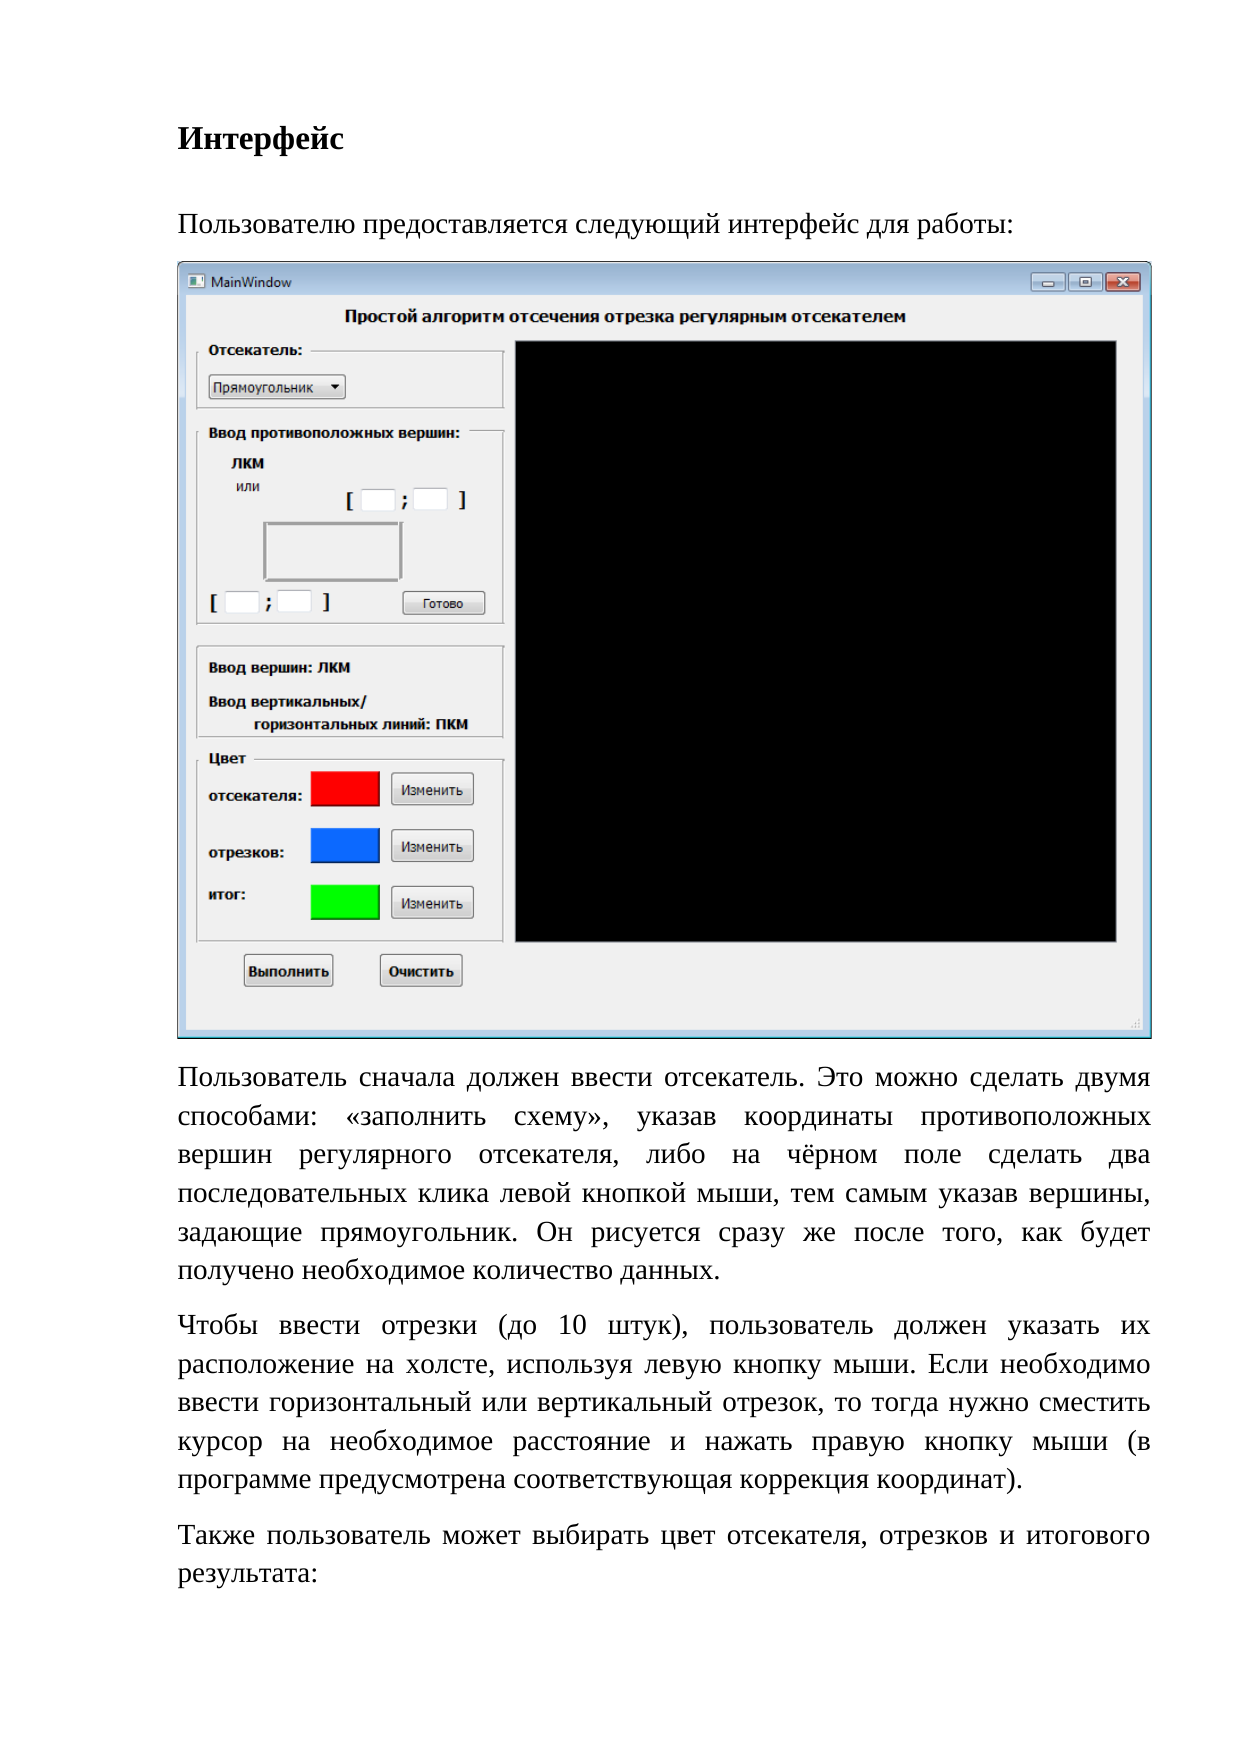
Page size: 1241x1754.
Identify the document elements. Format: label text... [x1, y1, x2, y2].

text Пользователь сначала должен ввести отсекатель. Это можно сделать двумя способами: «заполнить схему», указав координаты противоположных вершин регулярного отсекателя, либо на чёрном поле сделать два последовательных клика левой кнопкой мыши, тем самым указав вершины, задающие прямоугольник. Он рисуется сразу же после того, как будет получено необходимое количество данных. [177, 1059, 1152, 1286]
picture [177, 261, 1152, 1039]
text Также пользователь может выбирать цвет отсекателя, отрезков и итогового результата: [177, 1517, 1152, 1589]
text Пользователю предоставляется следующий интерфейс для работы: [177, 206, 1152, 240]
text Чтобы ввести отрезки (до 10 штук), пользователь должен указать их расположение на холсте, используя левую кнопку мыши. Если необходимо ввести горизонтальный или вертикальный отрезок, то тогда нужно сместить курсор на необходимое расстояние и нажать правую кнопку мыши (в программе предусмотрена соответствующая коррекция координат). [177, 1307, 1152, 1495]
text Интерфейс [177, 118, 1152, 156]
